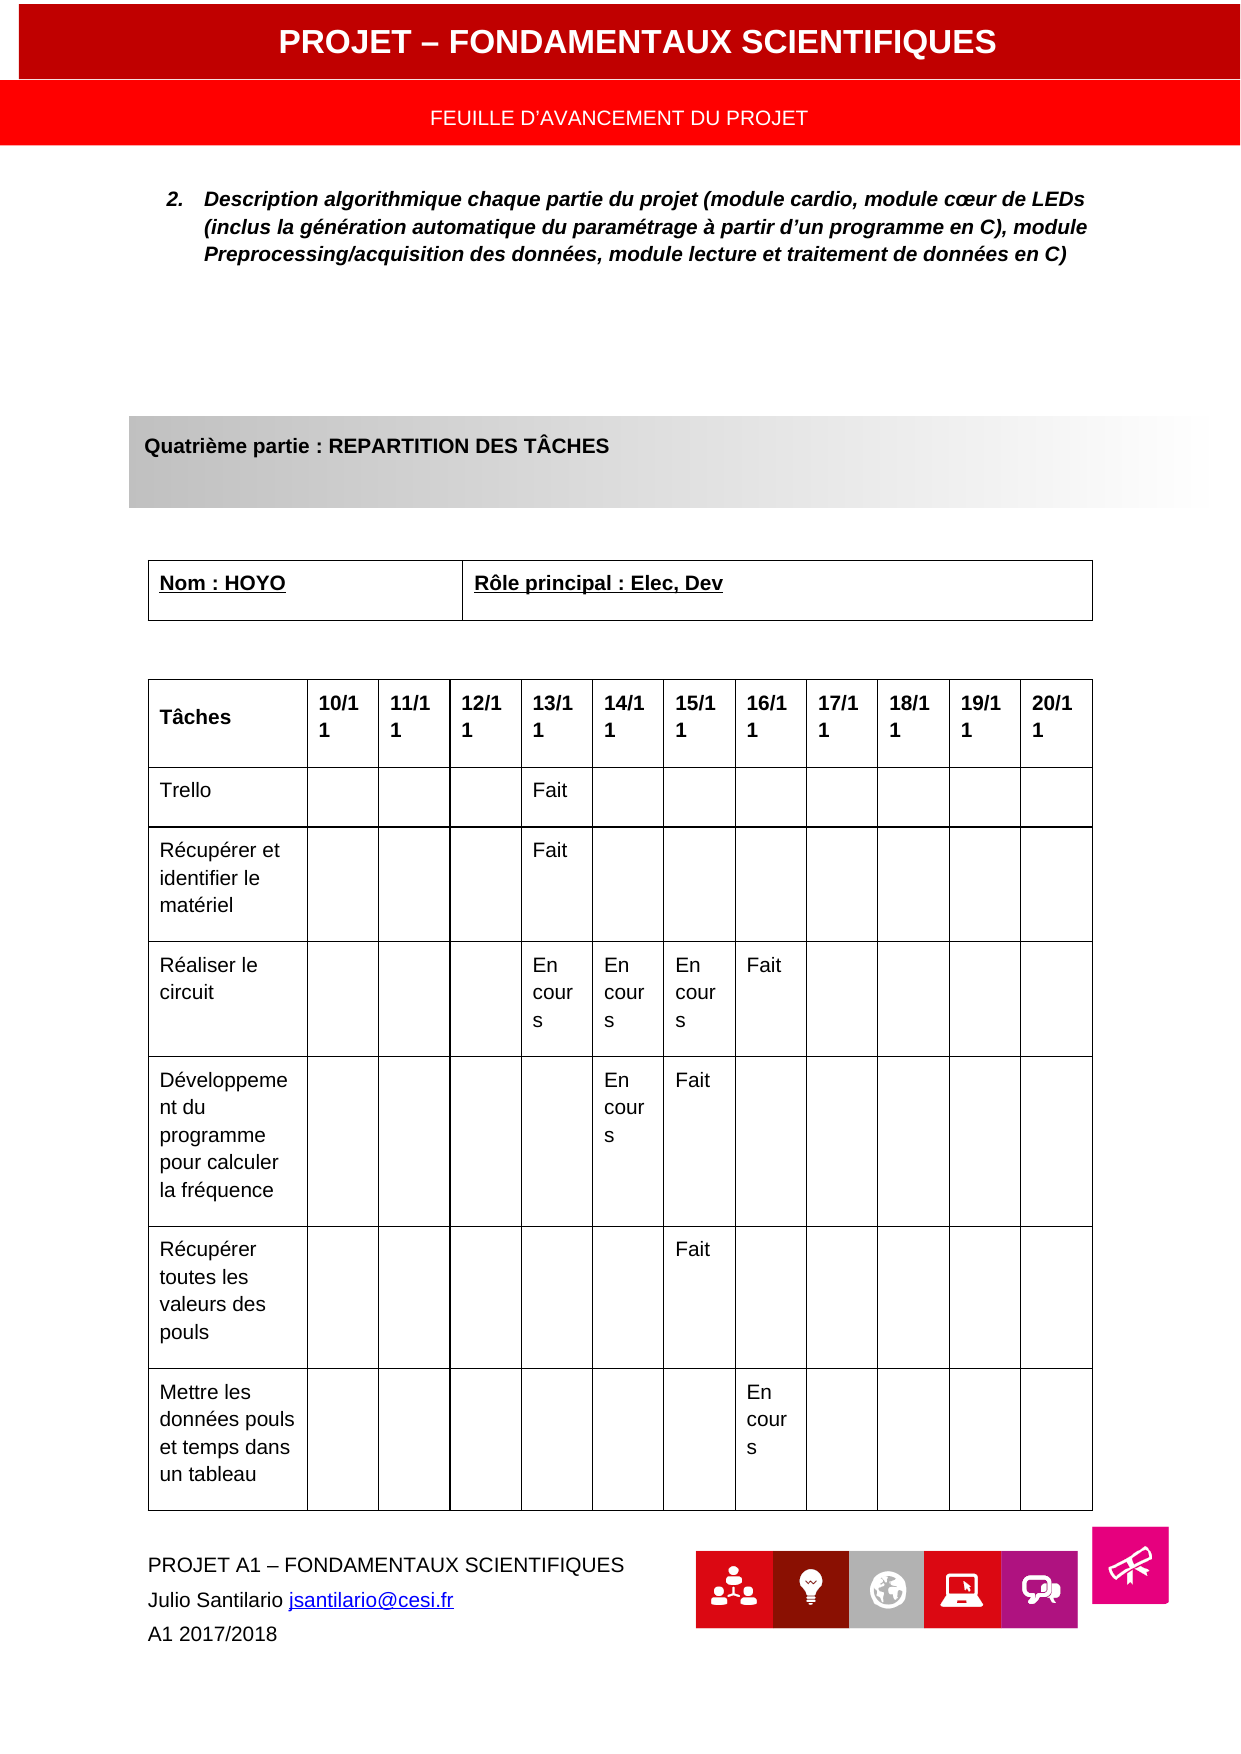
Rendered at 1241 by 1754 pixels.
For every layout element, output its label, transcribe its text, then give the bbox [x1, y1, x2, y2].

table_cell Récupérer et identifier le matériel [149, 828, 307, 941]
table_cell [950, 1227, 1020, 1368]
table_cell [593, 768, 663, 826]
table_cell Fait [664, 1227, 735, 1368]
table_cell [950, 1369, 1020, 1510]
table_cell En cours [522, 942, 592, 1056]
table_cell [1021, 768, 1092, 826]
table_cell Trello [149, 768, 307, 826]
table_cell [878, 1369, 949, 1510]
table_cell [308, 942, 378, 1056]
table_cell Réaliser le circuit [149, 942, 307, 1056]
table_cell [379, 1057, 449, 1226]
table_cell [664, 828, 735, 941]
table_cell [379, 1369, 449, 1510]
table_cell [379, 768, 449, 826]
table_cell [736, 1057, 806, 1226]
table_header 20/11 [1021, 680, 1092, 767]
table_cell Fait [522, 828, 592, 941]
table_header 19/11 [950, 680, 1020, 767]
table_cell [379, 1227, 449, 1368]
table_cell [522, 1057, 592, 1226]
table_cell Mettre les données pouls et temps dans un tableau [149, 1369, 307, 1510]
table_cell [451, 1369, 521, 1510]
table_cell [308, 828, 378, 941]
table_cell [807, 768, 877, 826]
table_cell En cours [664, 942, 735, 1056]
table_cell [593, 1227, 663, 1368]
table_cell [451, 1057, 521, 1226]
table_cell [451, 942, 521, 1056]
table_header 12/11 [451, 680, 521, 767]
table_cell [807, 1057, 877, 1226]
table_cell En cours [736, 1369, 806, 1510]
table_cell Récupérer toutes les valeurs des pouls [149, 1227, 307, 1368]
list Description algorithmique chaque partie du projet (module cardio, module cœur de LEDs (inclus la génération automatique du paramétrage à partir d’un programme en C), module Preprocessing/acquisition des données, module lecture et traitement de données en C) [166, 187, 1093, 266]
table_cell [379, 942, 449, 1056]
table_cell [451, 768, 521, 826]
table_cell [878, 768, 949, 826]
table_cell Fait [522, 768, 592, 826]
table_header 13/11 [522, 680, 592, 767]
table_cell [878, 942, 949, 1056]
table_cell Fait [664, 1057, 735, 1226]
table_header 18/11 [878, 680, 949, 767]
table_cell [593, 1369, 663, 1510]
table_header 11/11 [379, 680, 449, 767]
table_cell [807, 1227, 877, 1368]
table_cell [1021, 828, 1092, 941]
table_cell [807, 1369, 877, 1510]
table_cell [664, 768, 735, 826]
table_header Tâches [149, 680, 307, 767]
table_cell [878, 828, 949, 941]
table_cell En cours [593, 1057, 663, 1226]
table_cell [1021, 942, 1092, 1056]
table_cell [1021, 1369, 1092, 1510]
table_cell [807, 828, 877, 941]
table_cell [950, 768, 1020, 826]
table_header 10/11 [308, 680, 378, 767]
table_cell [1021, 1227, 1092, 1368]
table_header 16/11 [736, 680, 806, 767]
table_cell [736, 1227, 806, 1368]
table_header 14/11 [593, 680, 663, 767]
table_cell [308, 768, 378, 826]
table_cell [593, 828, 663, 941]
table_cell [308, 1369, 378, 1510]
table_cell [308, 1227, 378, 1368]
table_cell [379, 828, 449, 941]
table_cell [878, 1057, 949, 1226]
table_cell [1021, 1057, 1092, 1226]
table_header Nom : HOYO [149, 561, 462, 619]
table_cell Fait [736, 942, 806, 1056]
table_header Rôle principal : Elec, Dev [463, 561, 1092, 619]
table_header 17/11 [807, 680, 877, 767]
table_cell [451, 828, 521, 941]
table_cell [522, 1369, 592, 1510]
table_cell [522, 1227, 592, 1368]
table_cell En cours [593, 942, 663, 1056]
table_header 15/11 [664, 680, 735, 767]
table_cell [736, 768, 806, 826]
table_cell [807, 942, 877, 1056]
table_cell [950, 1057, 1020, 1226]
table_cell [950, 942, 1020, 1056]
table_cell [950, 828, 1020, 941]
table_cell [308, 1057, 378, 1226]
table_cell [451, 1227, 521, 1368]
table_cell [736, 828, 806, 941]
table_cell [878, 1227, 949, 1368]
picture [688, 1519, 1176, 1661]
table_cell [664, 1369, 735, 1510]
table_cell Développement du programme pour calculer la fréquence [149, 1057, 307, 1226]
